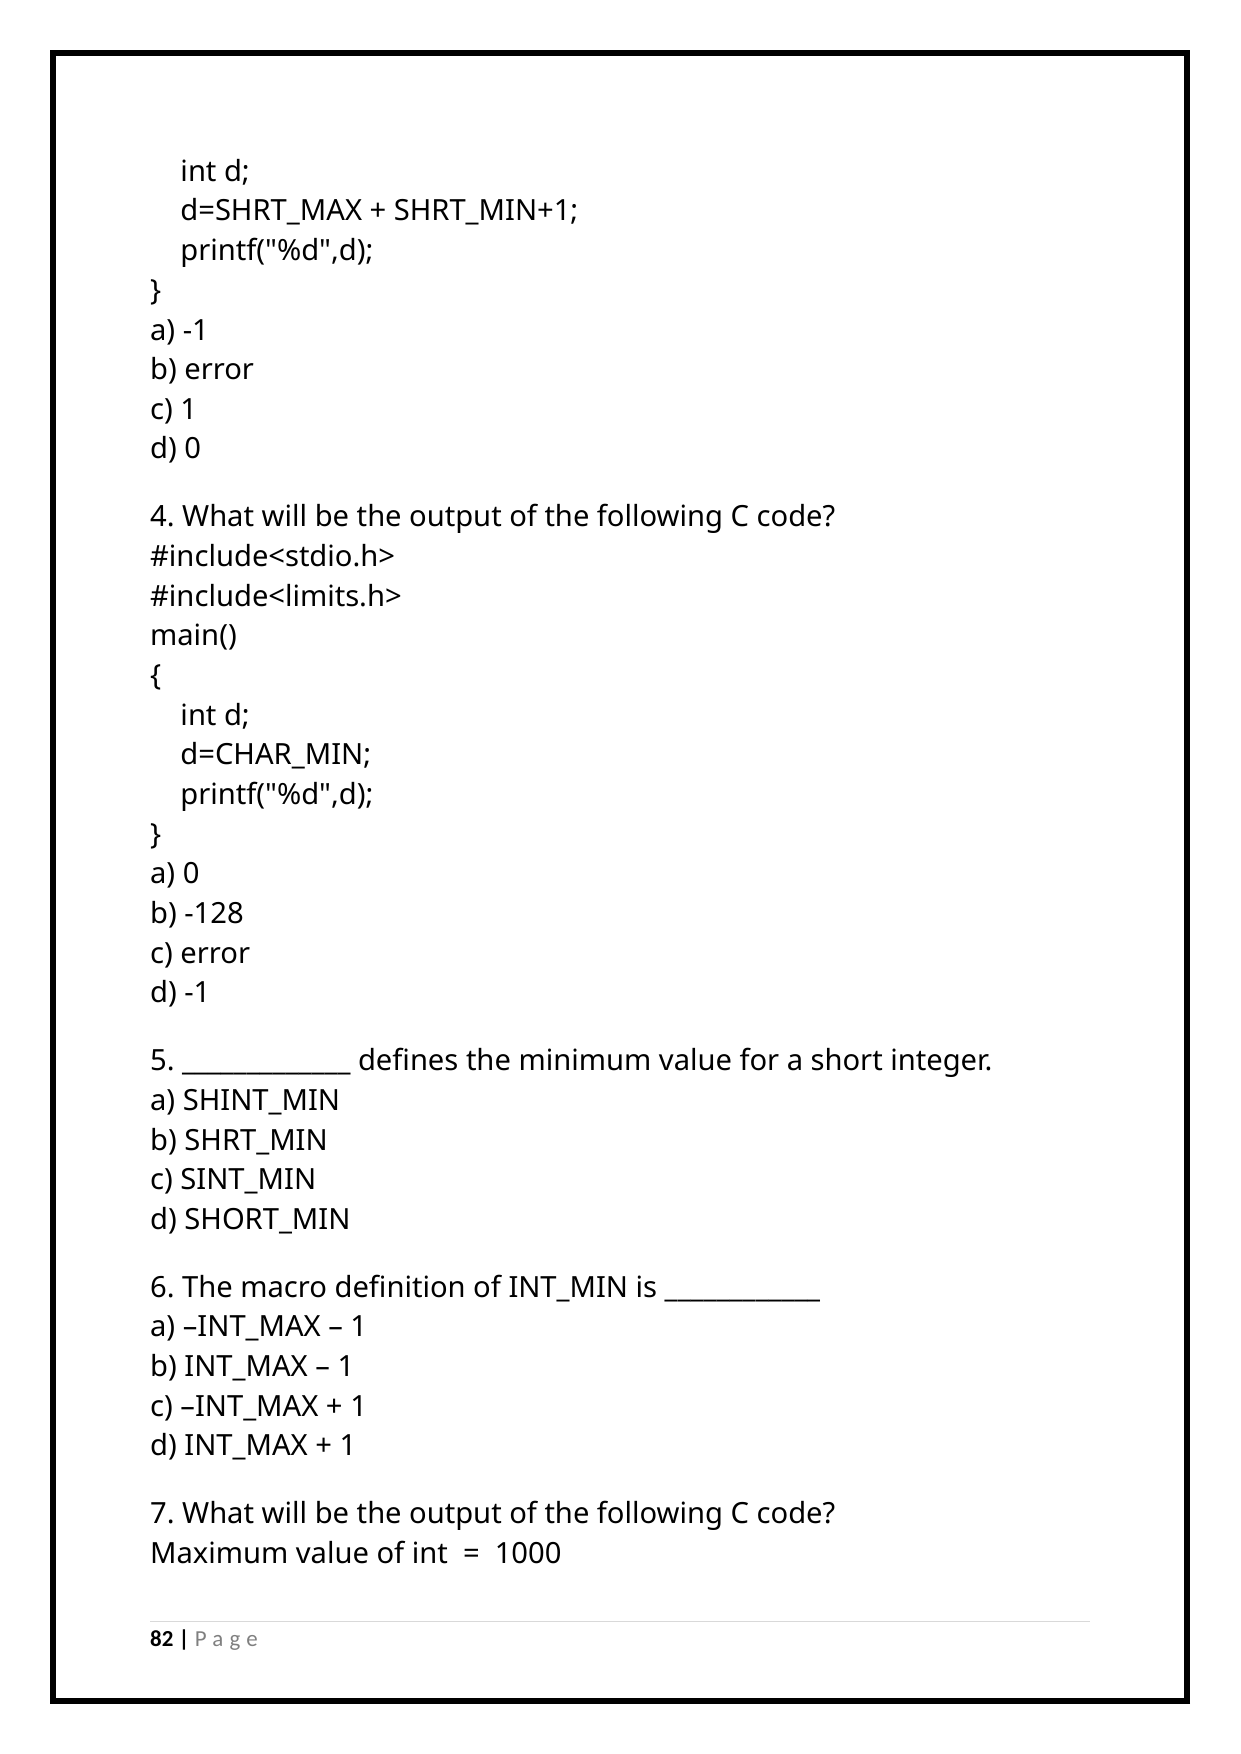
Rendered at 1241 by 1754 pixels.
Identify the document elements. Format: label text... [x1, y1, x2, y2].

text 4. What will be the output of the following C code? [150, 496, 1090, 535]
text a) -1 b) error c) 1 d) 0 [150, 309, 1090, 496]
text Maximum value of int = 1000 [150, 1532, 1090, 1572]
text { [150, 654, 1090, 694]
text 6. The macro definition of INT_MIN is ____________ a) –INT_MAX – 1 b) INT_MAX – 1 c) –INT_MAX + 1 d) INT_MAX + 1 [150, 1266, 1090, 1492]
text main() [150, 614, 1090, 654]
text int d; [150, 694, 1090, 734]
text #include<stdio.h> [150, 535, 1090, 575]
text #include<limits.h> [150, 575, 1090, 614]
text printf("%d",d); [150, 229, 1090, 269]
text a) 0 b) -128 c) error d) -1 [150, 853, 1090, 1039]
text d=CHAR_MIN; [150, 734, 1090, 773]
text printf("%d",d); [150, 773, 1090, 813]
text 7. What will be the output of the following C code? [150, 1492, 1090, 1532]
text } [150, 813, 1090, 853]
text int d; [150, 150, 1090, 190]
text d=SHRT_MAX + SHRT_MIN+1; [150, 190, 1090, 229]
text 5. _____________ defines the minimum value for a short integer. a) SHINT_MIN b) SHRT_MIN c) SINT_MIN d) SHORT_MIN [150, 1039, 1090, 1266]
text } [150, 269, 1090, 309]
